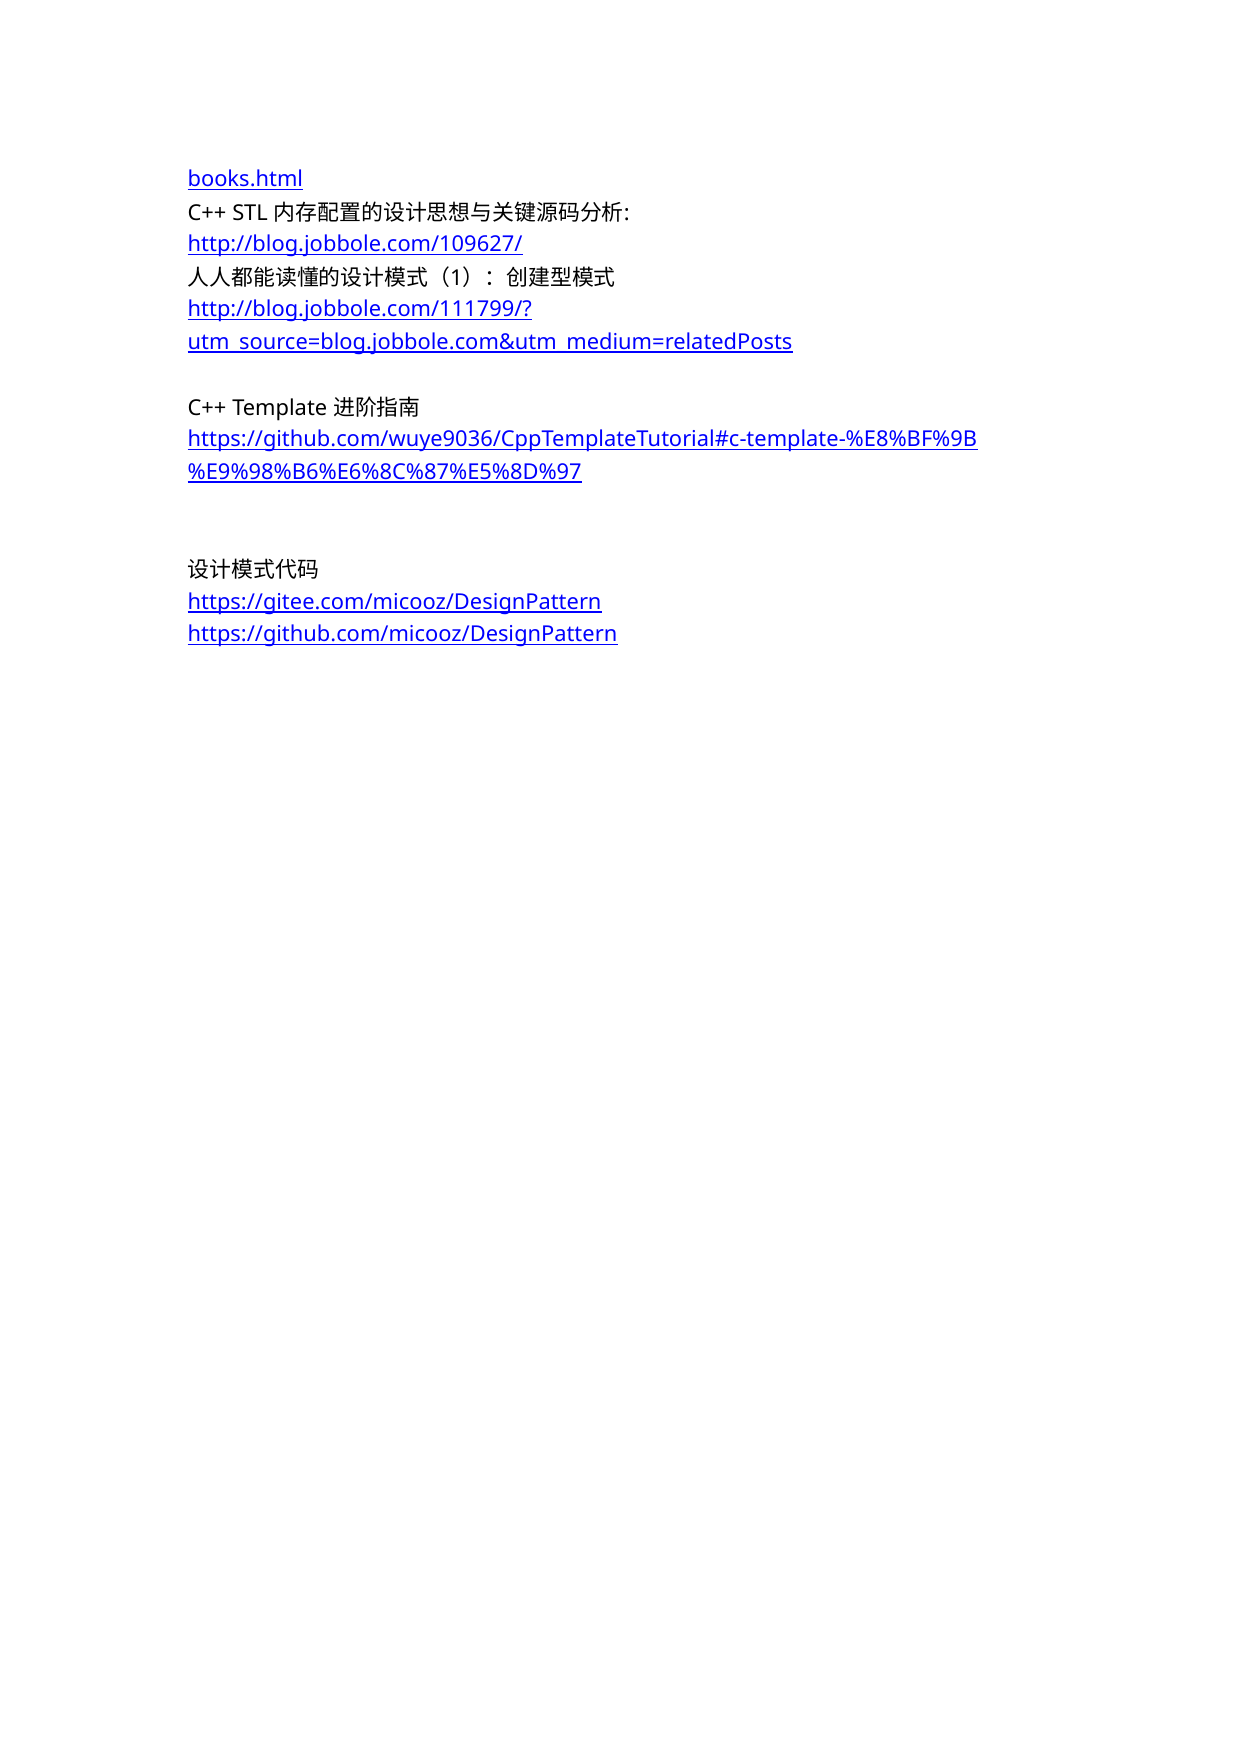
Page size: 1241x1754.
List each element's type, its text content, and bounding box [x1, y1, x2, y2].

text http://blog.jobbole.com/109627/ [187, 227, 1053, 259]
text http://blog.jobbole.com/111799/?utm_source=blog.jobbole.com&utm_medium=relatedPosts [187, 292, 1053, 357]
text https://gitee.com/micooz/DesignPattern [187, 584, 1053, 617]
text 人人都能读懂的设计模式（1）：创建型模式 [187, 259, 1053, 292]
text https://github.com/wuye9036/CppTemplateTutorial#c-template-%E8%BF%9B%E9%98%B6%E6%8C%87%E5%8D%97 [187, 422, 1053, 487]
text https://github.com/micooz/DesignPattern [187, 617, 1053, 649]
text C++ STL 内存配置的设计思想与关键源码分析: [187, 194, 1053, 227]
text C++ Template 进阶指南 [187, 389, 1053, 422]
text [187, 162, 1053, 194]
text 设计模式代码 [187, 552, 1053, 584]
